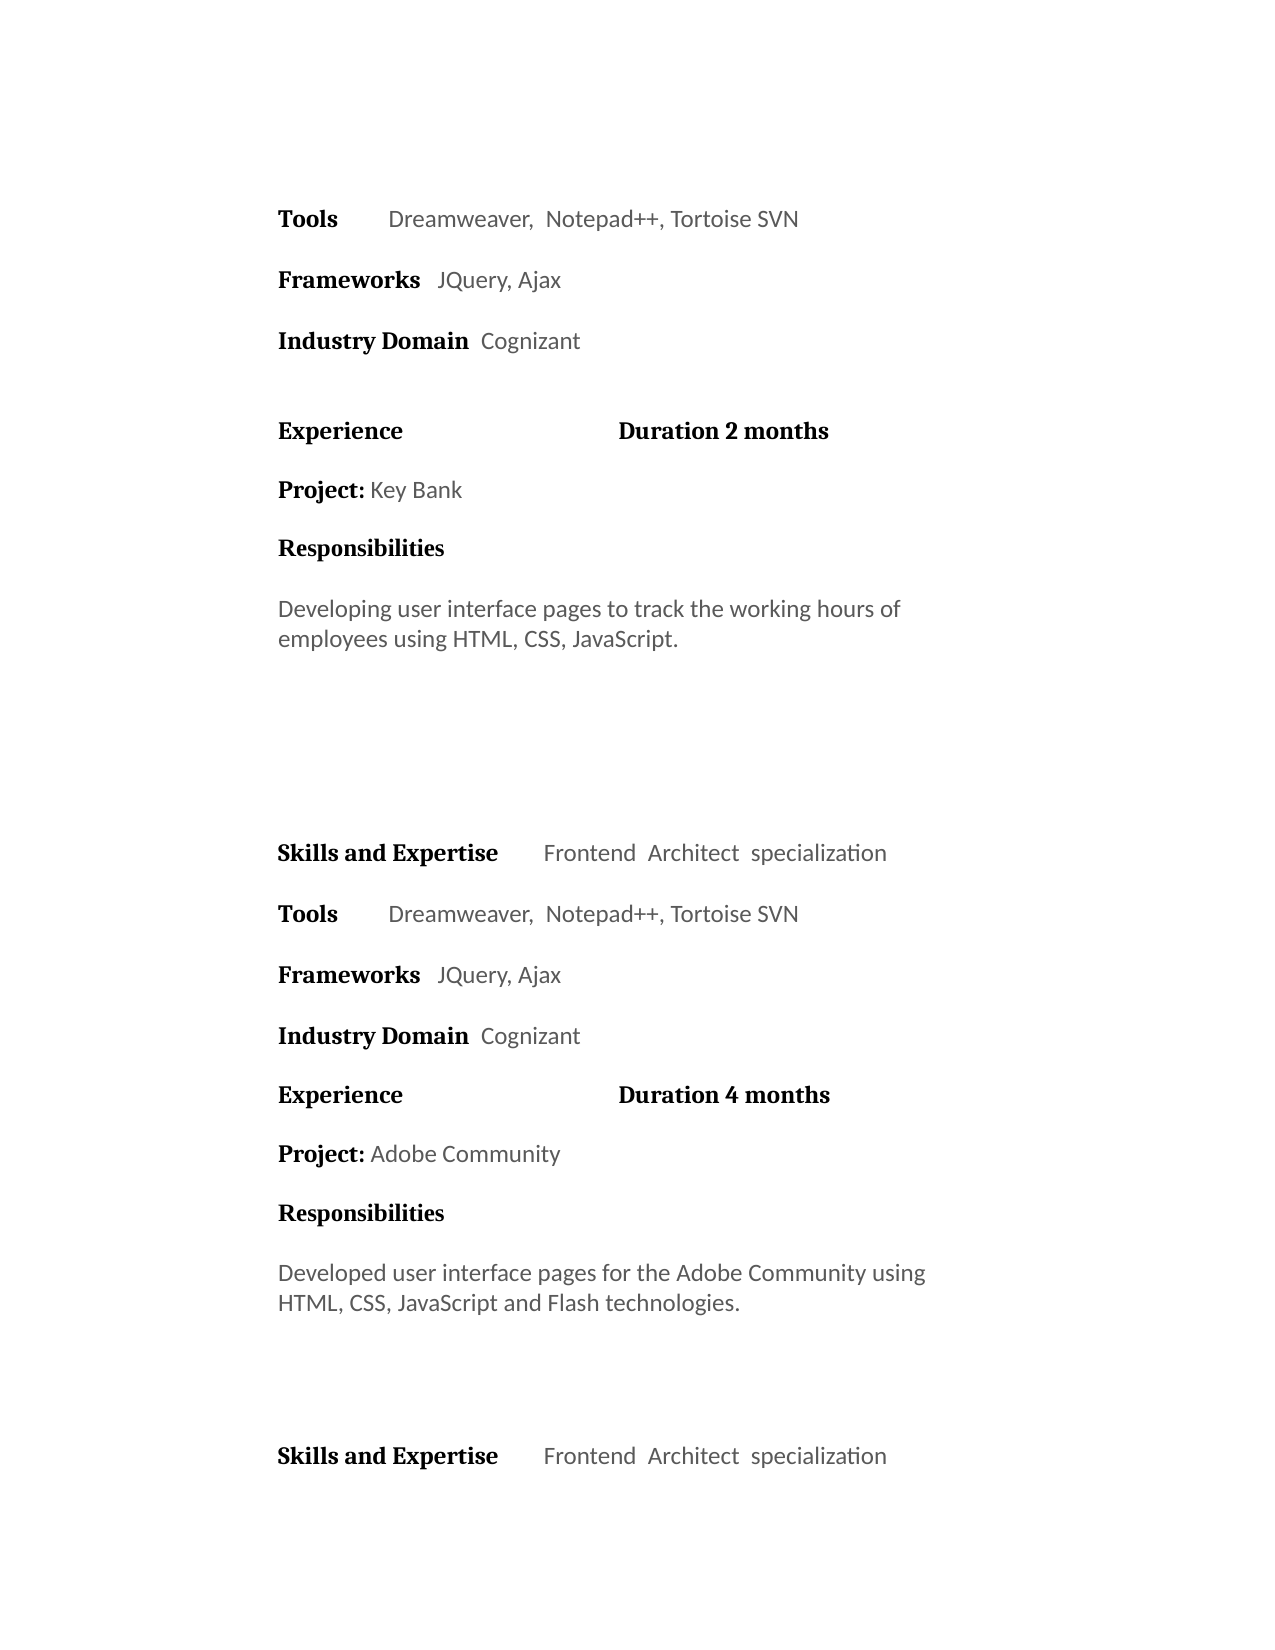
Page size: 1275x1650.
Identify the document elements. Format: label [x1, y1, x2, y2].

table_cell [263, 150, 1132, 1471]
